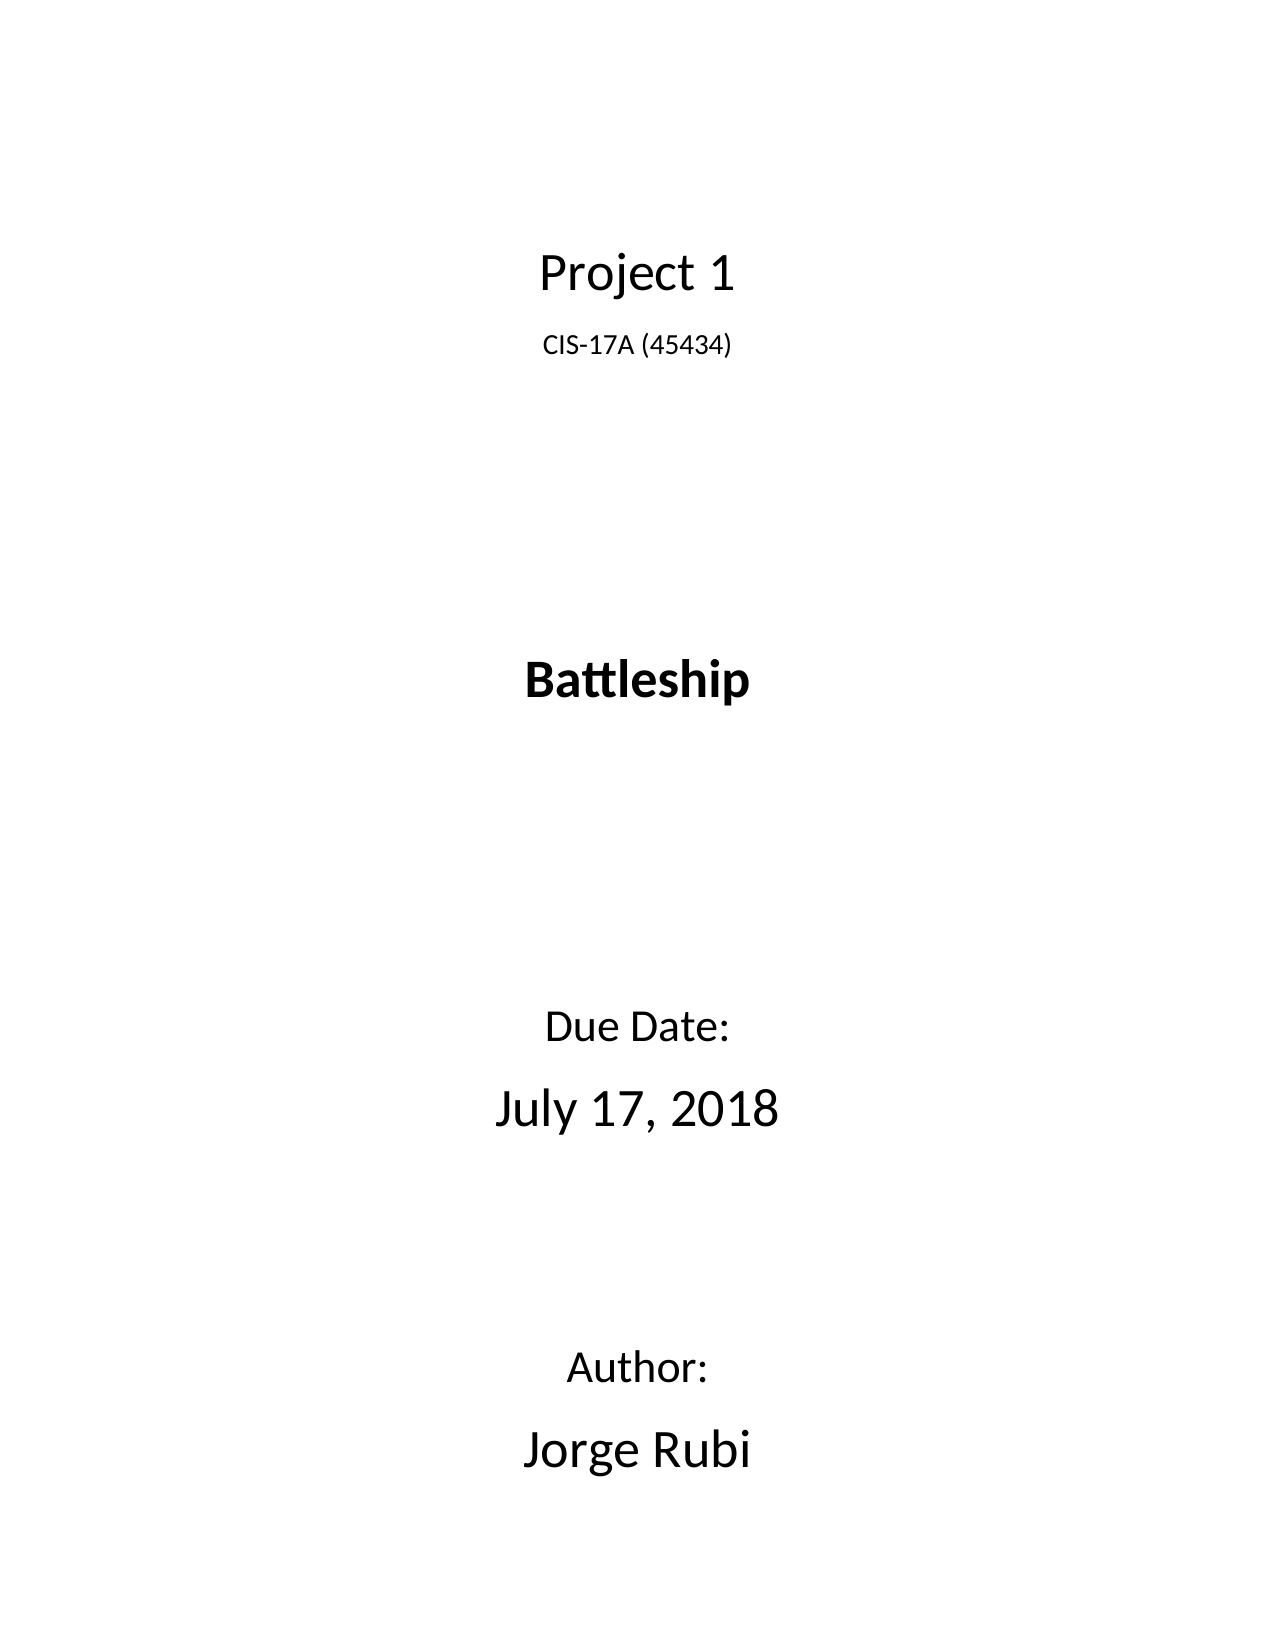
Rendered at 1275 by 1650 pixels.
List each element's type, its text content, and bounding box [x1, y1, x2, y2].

text CIS-17A (45434) [150, 326, 1125, 362]
text Author: [150, 1338, 1125, 1394]
text July 17, 2018 [150, 1074, 1125, 1140]
text Project 1 [150, 238, 1125, 304]
text Jorge Rubi [150, 1415, 1125, 1481]
text Battleship [150, 645, 1125, 711]
text Due Date: [150, 997, 1125, 1053]
